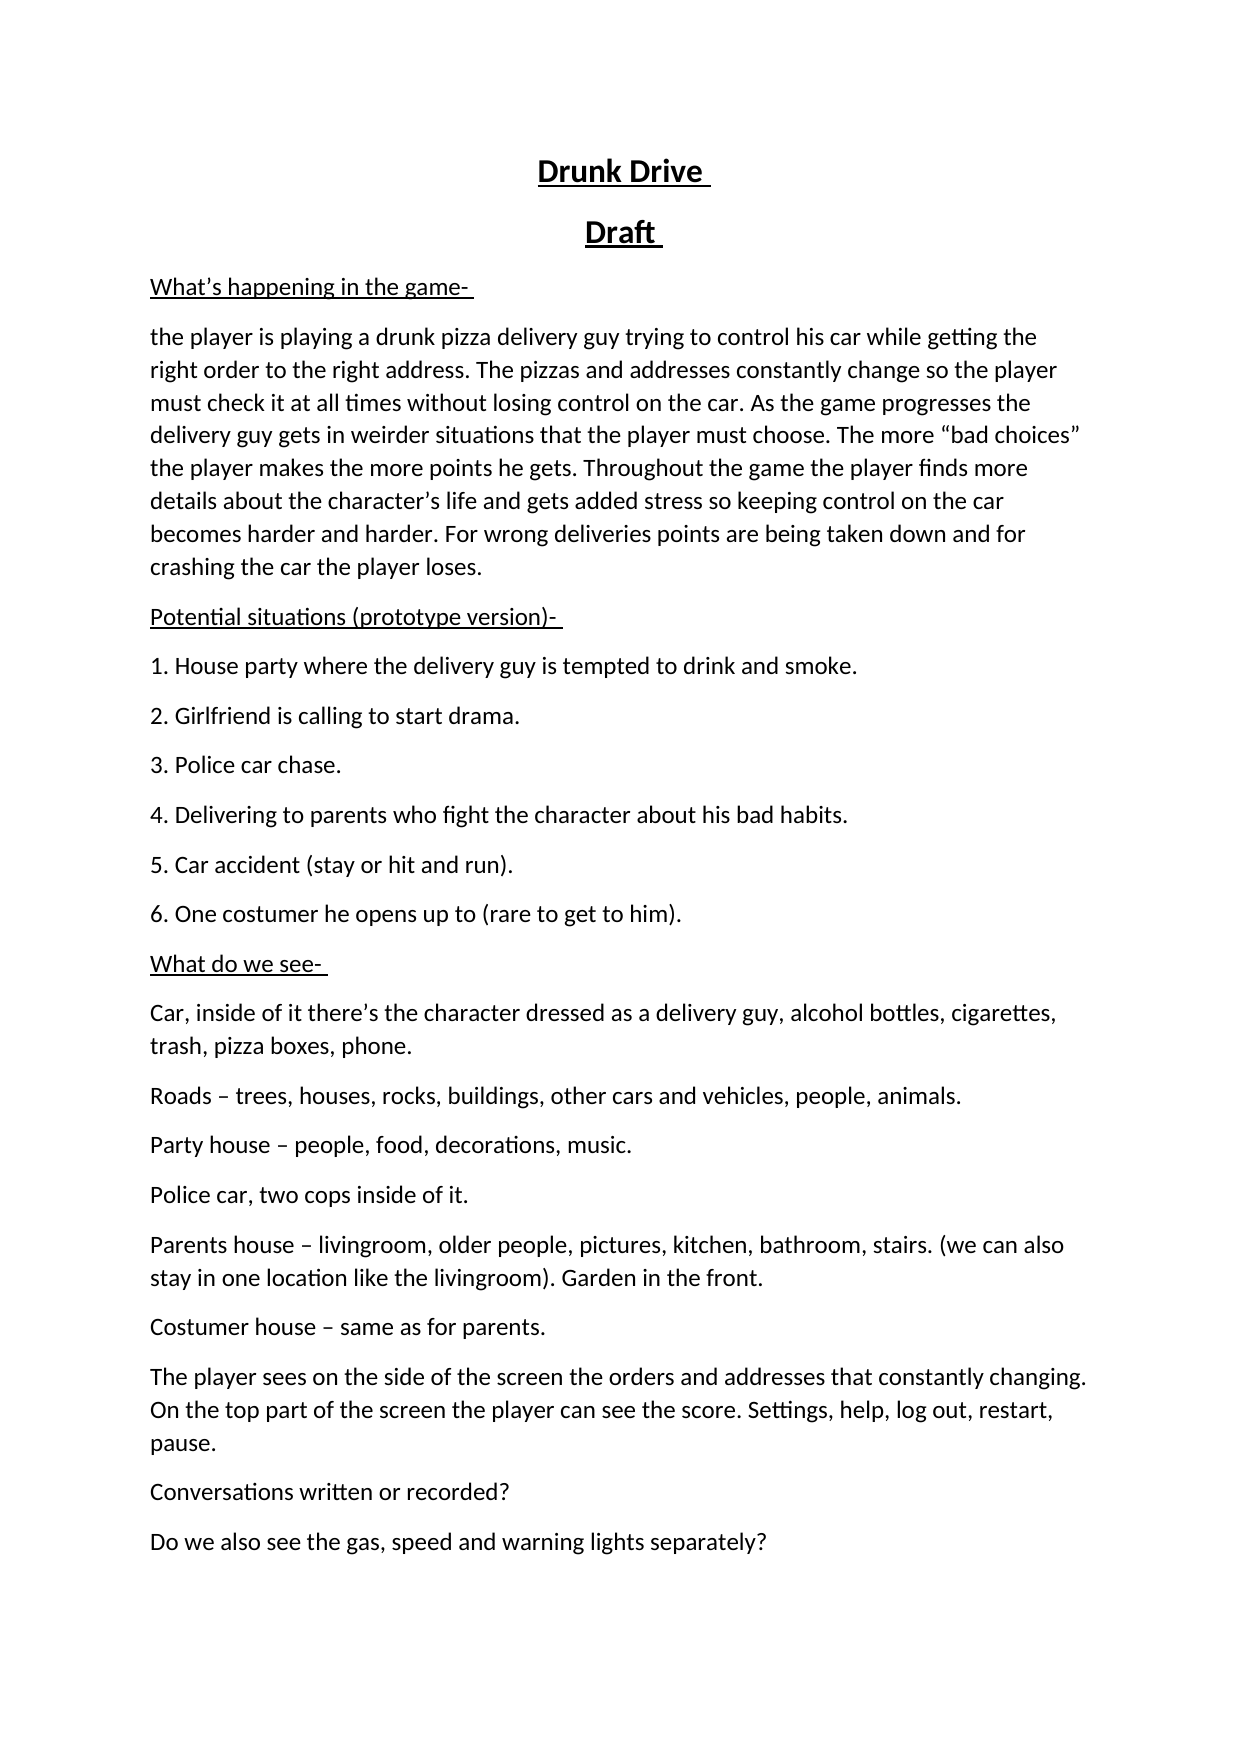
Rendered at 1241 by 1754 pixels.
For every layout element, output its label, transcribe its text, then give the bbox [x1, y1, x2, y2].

text 4. Delivering to parents who fight the character about his bad habits. [150, 799, 1090, 830]
text Parents house – livingroom, older people, pictures, kitchen, bathroom, stairs. (we can also stay in one location like the livingroom). Garden in the front. [150, 1229, 1090, 1292]
text What’s happening in the game- [150, 271, 1090, 302]
text 5. Car accident (stay or hit and run). [150, 849, 1090, 879]
text 3. Police car chase. [150, 749, 1090, 780]
text Drunk Drive [150, 150, 1090, 191]
text The player sees on the side of the screen the orders and addresses that constantly changing. On the top part of the screen the player can see the score. Settings, help, log out, restart, pause. [150, 1361, 1090, 1457]
text 2. Girlfriend is calling to start drama. [150, 700, 1090, 731]
text 1. House party where the delivery guy is tempted to drink and smoke. [150, 650, 1090, 681]
text Roads – trees, houses, rocks, buildings, other cars and vehicles, people, animals. [150, 1080, 1090, 1111]
text Party house – people, food, decorations, music. [150, 1129, 1090, 1160]
text Do we also see the gas, speed and warning lights separately? [150, 1526, 1090, 1556]
text Car, inside of it there’s the character dressed as a delivery guy, alcohol bottles, cigarettes, trash, pizza boxes, phone. [150, 997, 1090, 1061]
text Police car, two cops inside of it. [150, 1179, 1090, 1210]
text Potential situations (prototype version)- [150, 601, 1090, 631]
text the player is playing a drunk pizza delivery guy trying to control his car while getting the right order to the right address. The pizzas and addresses constantly change so the player must check it at all times without losing control on the car. As the game progresses the delivery guy gets in weirder situations that the player must choose. The more “bad choices” the player makes the more points he gets. Throughout the game the player finds more details about the character’s life and gets added stress so keeping control on the car becomes harder and harder. For wrong deliveries points are being taken down and for crashing the car the player loses. [150, 321, 1090, 582]
text What do we see- [150, 948, 1090, 978]
text Conversations written or recorded? [150, 1476, 1090, 1507]
text Costumer house – same as for parents. [150, 1311, 1090, 1342]
text 6. One costumer he opens up to (rare to get to him). [150, 898, 1090, 929]
text Draft [150, 211, 1090, 251]
